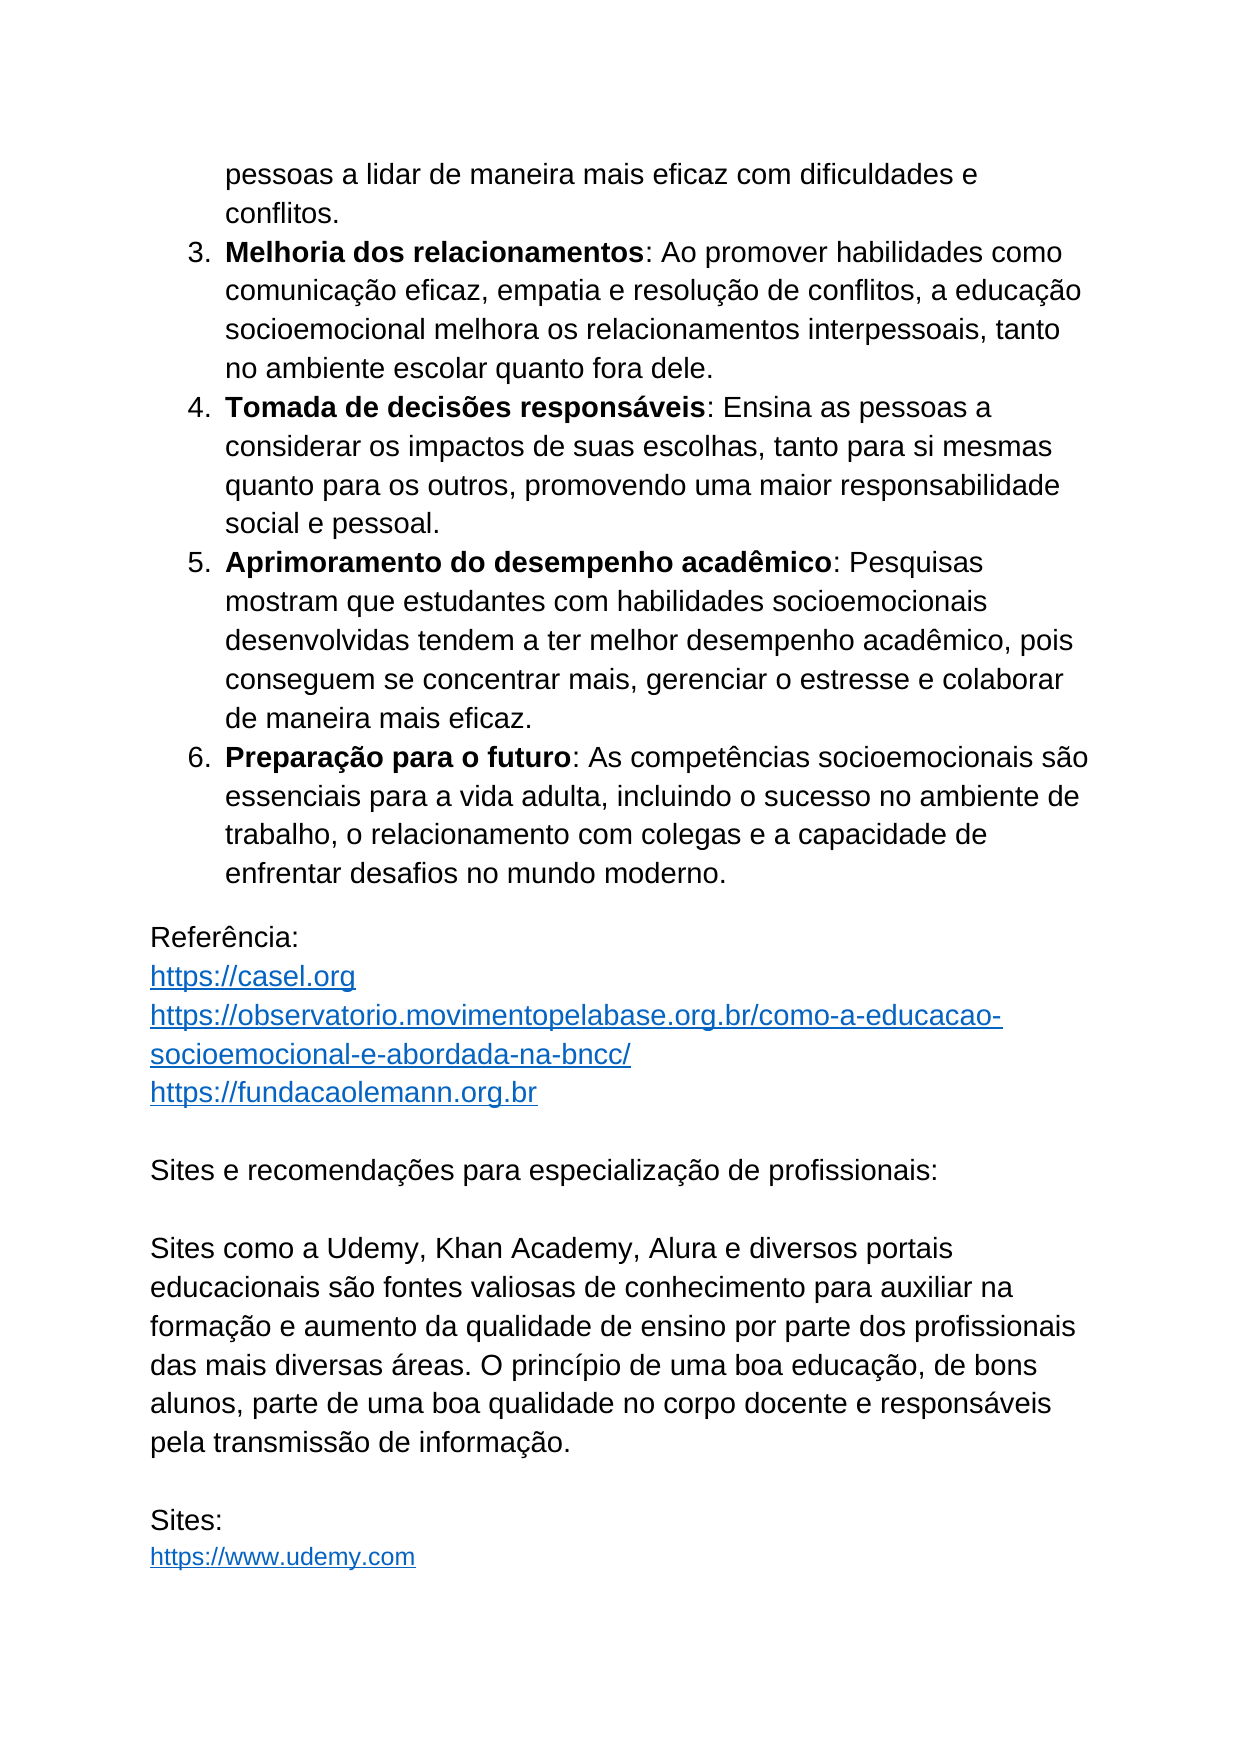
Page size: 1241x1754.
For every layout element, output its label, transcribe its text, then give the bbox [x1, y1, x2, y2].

text https://www.udemy.com [150, 1542, 1090, 1571]
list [187, 157, 1090, 229]
text https://observatorio.movimentopelabase.org.br/como-a-educacao-socioemocional-e-abordada-na-bncc/ [150, 998, 1090, 1070]
list Preparação para o futuro: As competências socioemocionais são essenciais para a vida adulta, incluindo o sucesso no ambiente de trabalho, o relacionamento com colegas e a capacidade de enfrentar desafios no mundo moderno. [187, 740, 1090, 890]
text Sites e recomendações para especialização de profissionais: [150, 1153, 1090, 1187]
list Melhoria dos relacionamentos: Ao promover habilidades como comunicação eficaz, empatia e resolução de conflitos, a educação socioemocional melhora os relacionamentos interpessoais, tanto no ambiente escolar quanto fora dele. [187, 234, 1090, 385]
list Tomada de decisões responsáveis: Ensina as pessoas a considerar os impactos de suas escolhas, tanto para si mesmas quanto para os outros, promovendo uma maior responsabilidade social e pessoal. [187, 390, 1090, 540]
text Referência: [150, 920, 1090, 954]
text https://casel.org [150, 959, 1090, 992]
list Aprimoramento do desempenho acadêmico: Pesquisas mostram que estudantes com habilidades socioemocionais desenvolvidas tendem a ter melhor desempenho acadêmico, pois conseguem se concentrar mais, gerenciar o estresse e colaborar de maneira mais eficaz. [187, 545, 1090, 734]
text https://fundacaolemann.org.br [150, 1076, 1090, 1109]
text Sites: [150, 1503, 1090, 1536]
text Sites como a Udemy, Khan Academy, Alura e diversos portais educacionais são fontes valiosas de conhecimento para auxiliar na formação e aumento da qualidade de ensino por parte dos profissionais das mais diversas áreas. O princípio de uma boa educação, de bons alunos, parte de uma boa qualidade no corpo docente e responsáveis pela transmissão de informação. [150, 1231, 1090, 1459]
